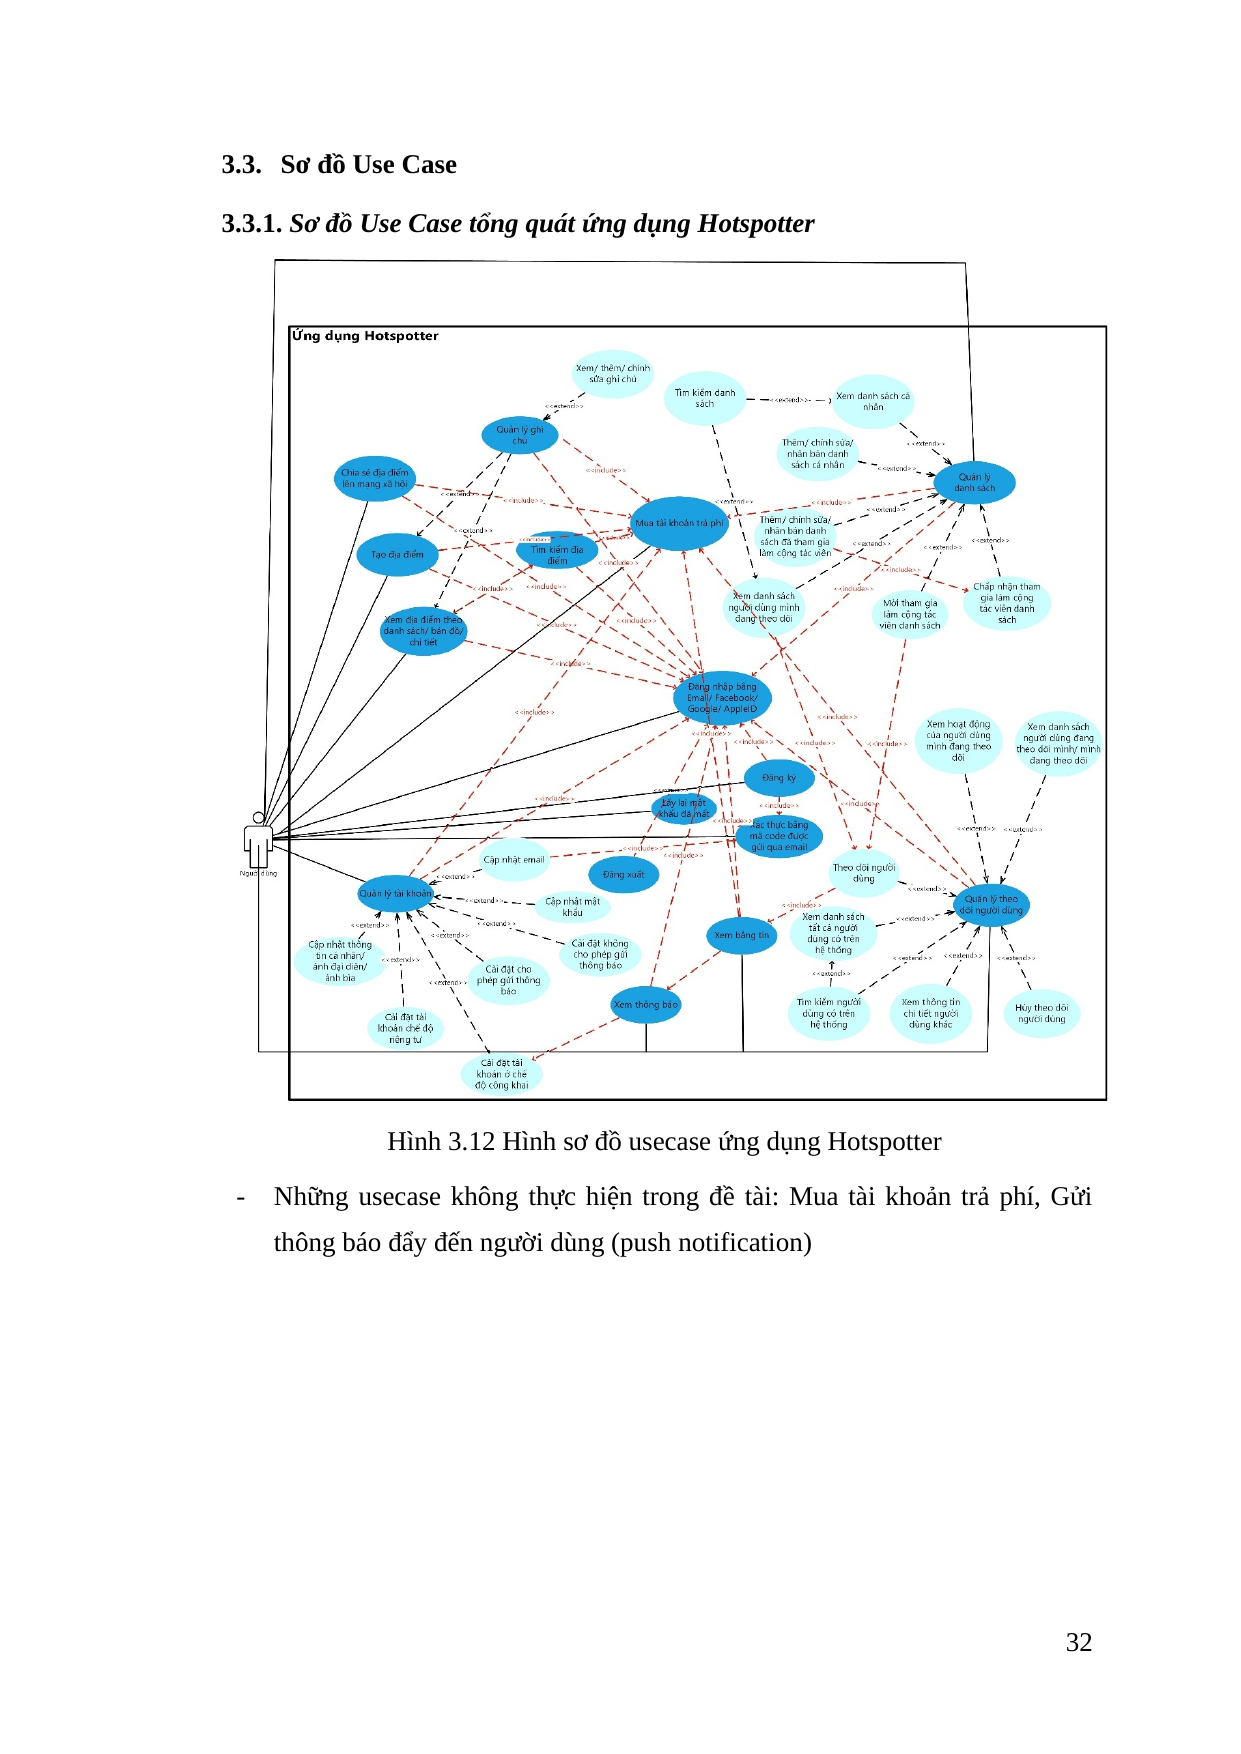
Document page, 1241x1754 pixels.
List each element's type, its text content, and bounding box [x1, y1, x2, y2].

picture [236, 259, 1108, 1101]
subtitle Sơ đồ Use Case tổng quát ứng dụng Hotspotter [221, 207, 1092, 238]
list Những usecase không thực hiện trong đề tài: Mua tài khoản trả phí, Gửi thông báo đẩy đến người dùng (push notification) [236, 1180, 1092, 1258]
subtitle Sơ đồ Use Case [221, 148, 1092, 179]
